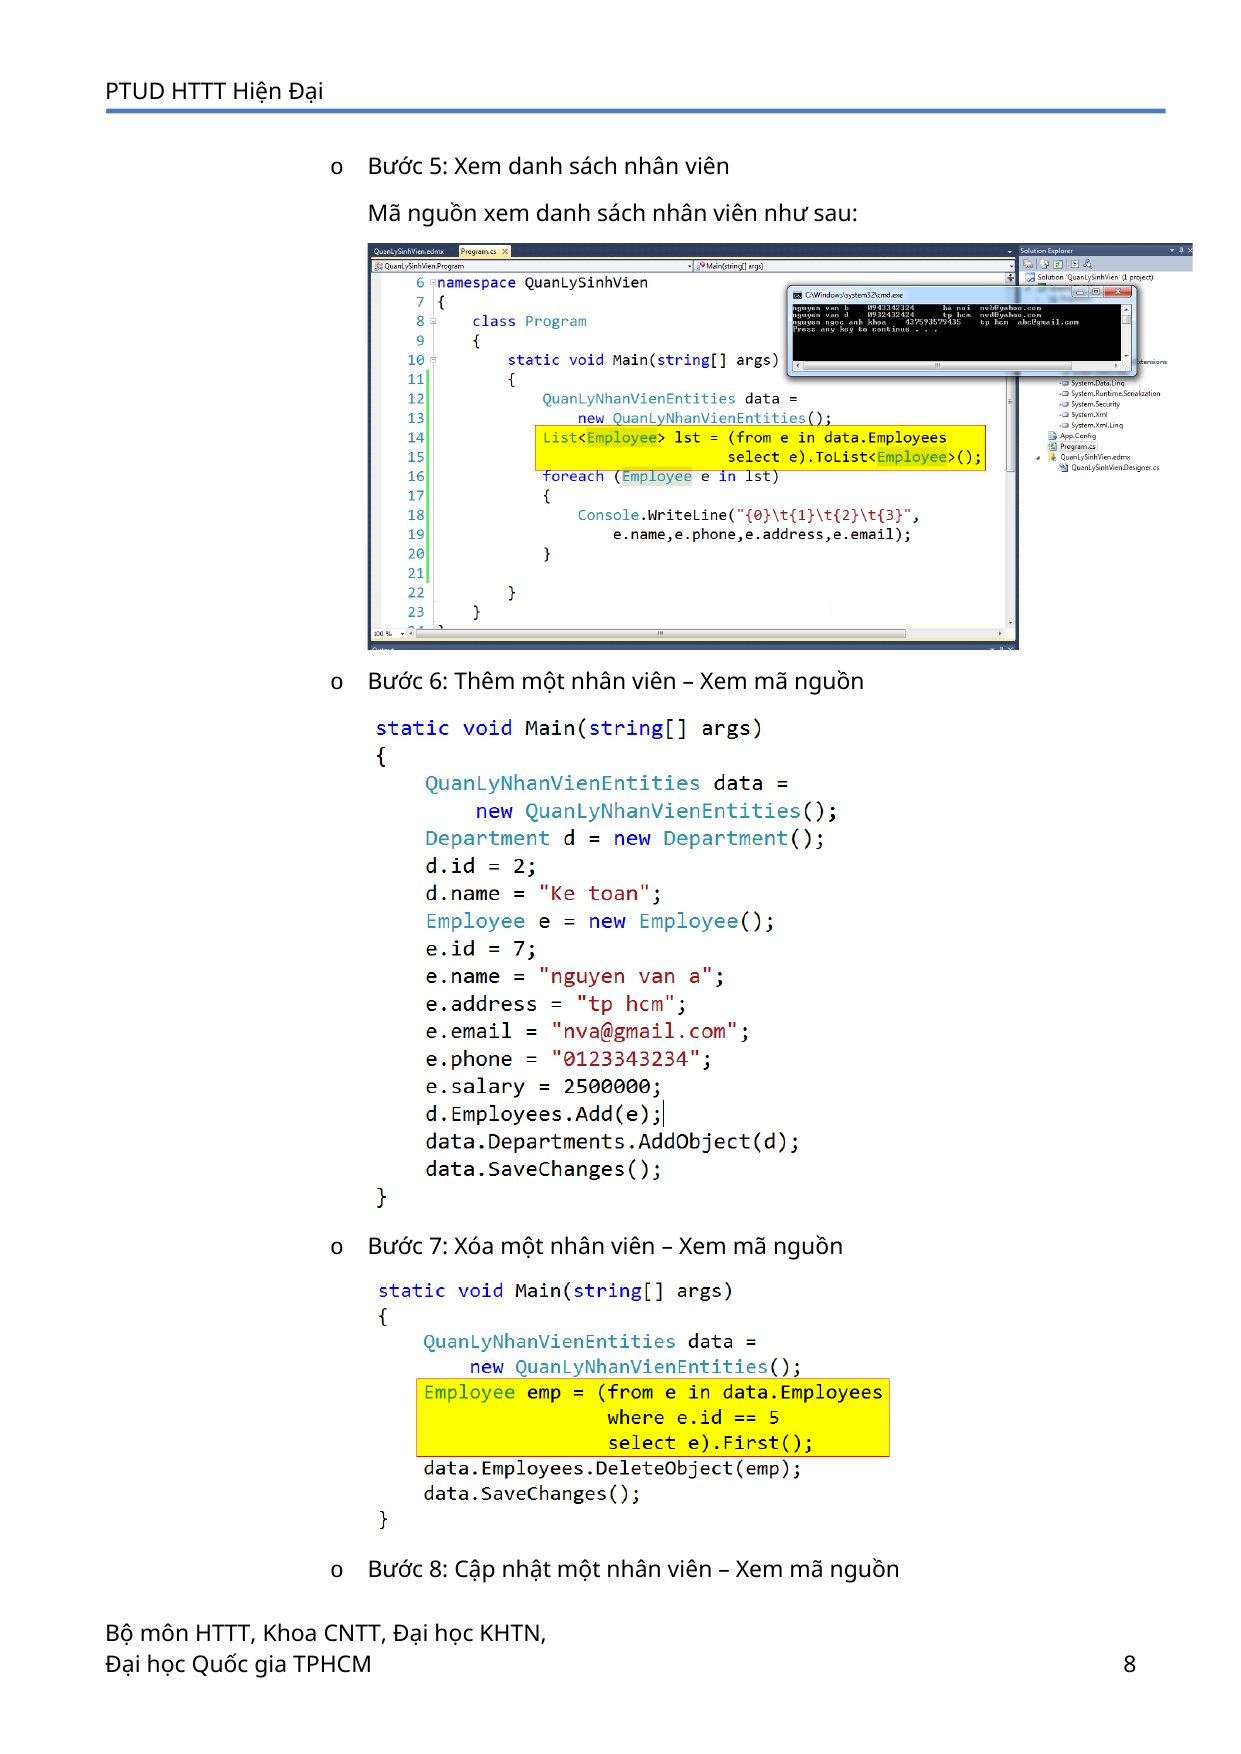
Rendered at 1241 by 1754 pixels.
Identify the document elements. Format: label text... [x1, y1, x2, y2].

list Bước 8: Cập nhật một nhân viên – Xem mã nguồn [330, 1553, 1165, 1584]
picture [367, 712, 897, 1214]
picture [367, 243, 1193, 650]
list Mã nguồn xem danh sách nhân viên như sau: [367, 197, 1165, 228]
list Bước 5: Xem danh sách nhân viên [330, 150, 1165, 181]
picture [367, 1276, 896, 1538]
list Bước 6: Thêm một nhân viên – Xem mã nguồn [330, 665, 1165, 697]
list Bước 7: Xóa một nhân viên – Xem mã nguồn [330, 1229, 1165, 1261]
